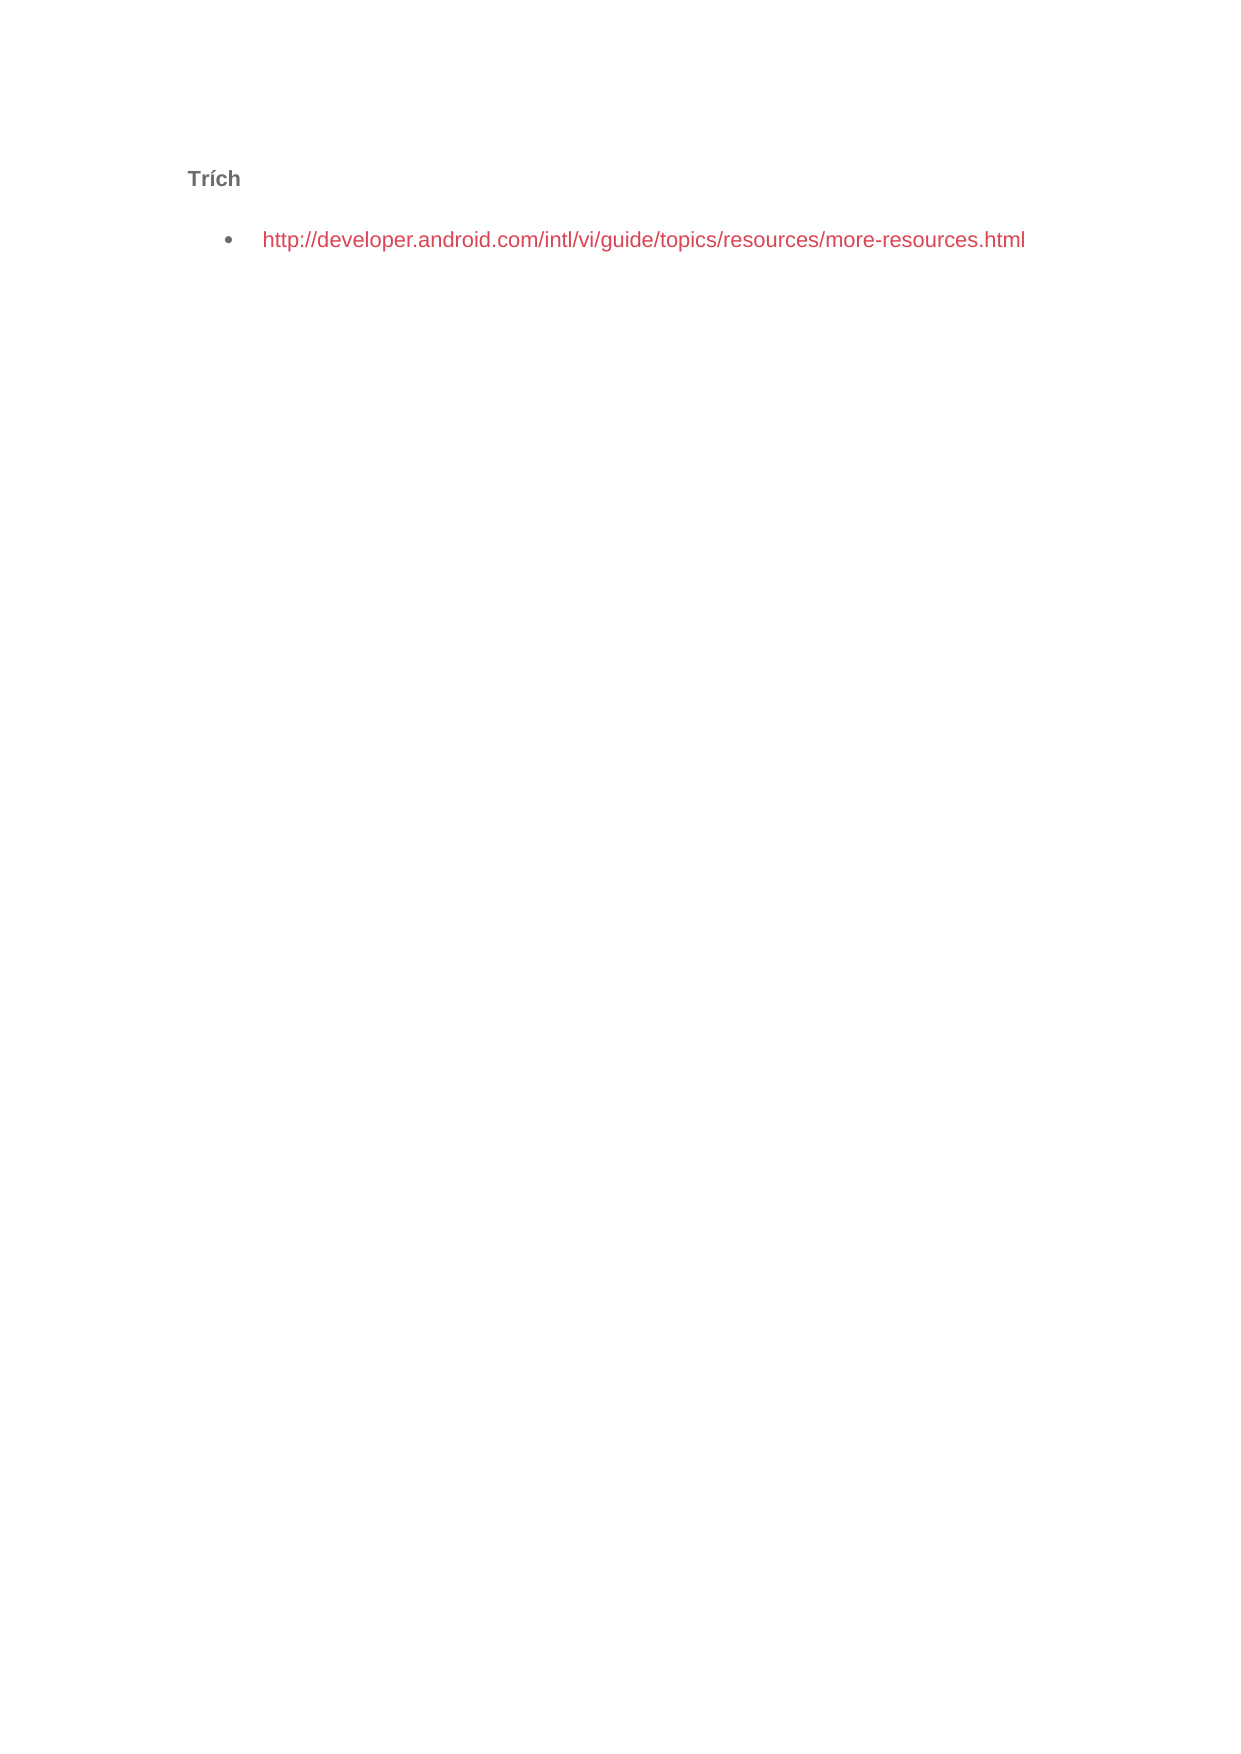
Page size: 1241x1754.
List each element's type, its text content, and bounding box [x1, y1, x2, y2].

text Trích [187, 162, 1053, 194]
list http://developer.android.com/intl/vi/guide/topics/resources/more-resources.html [225, 224, 1053, 256]
